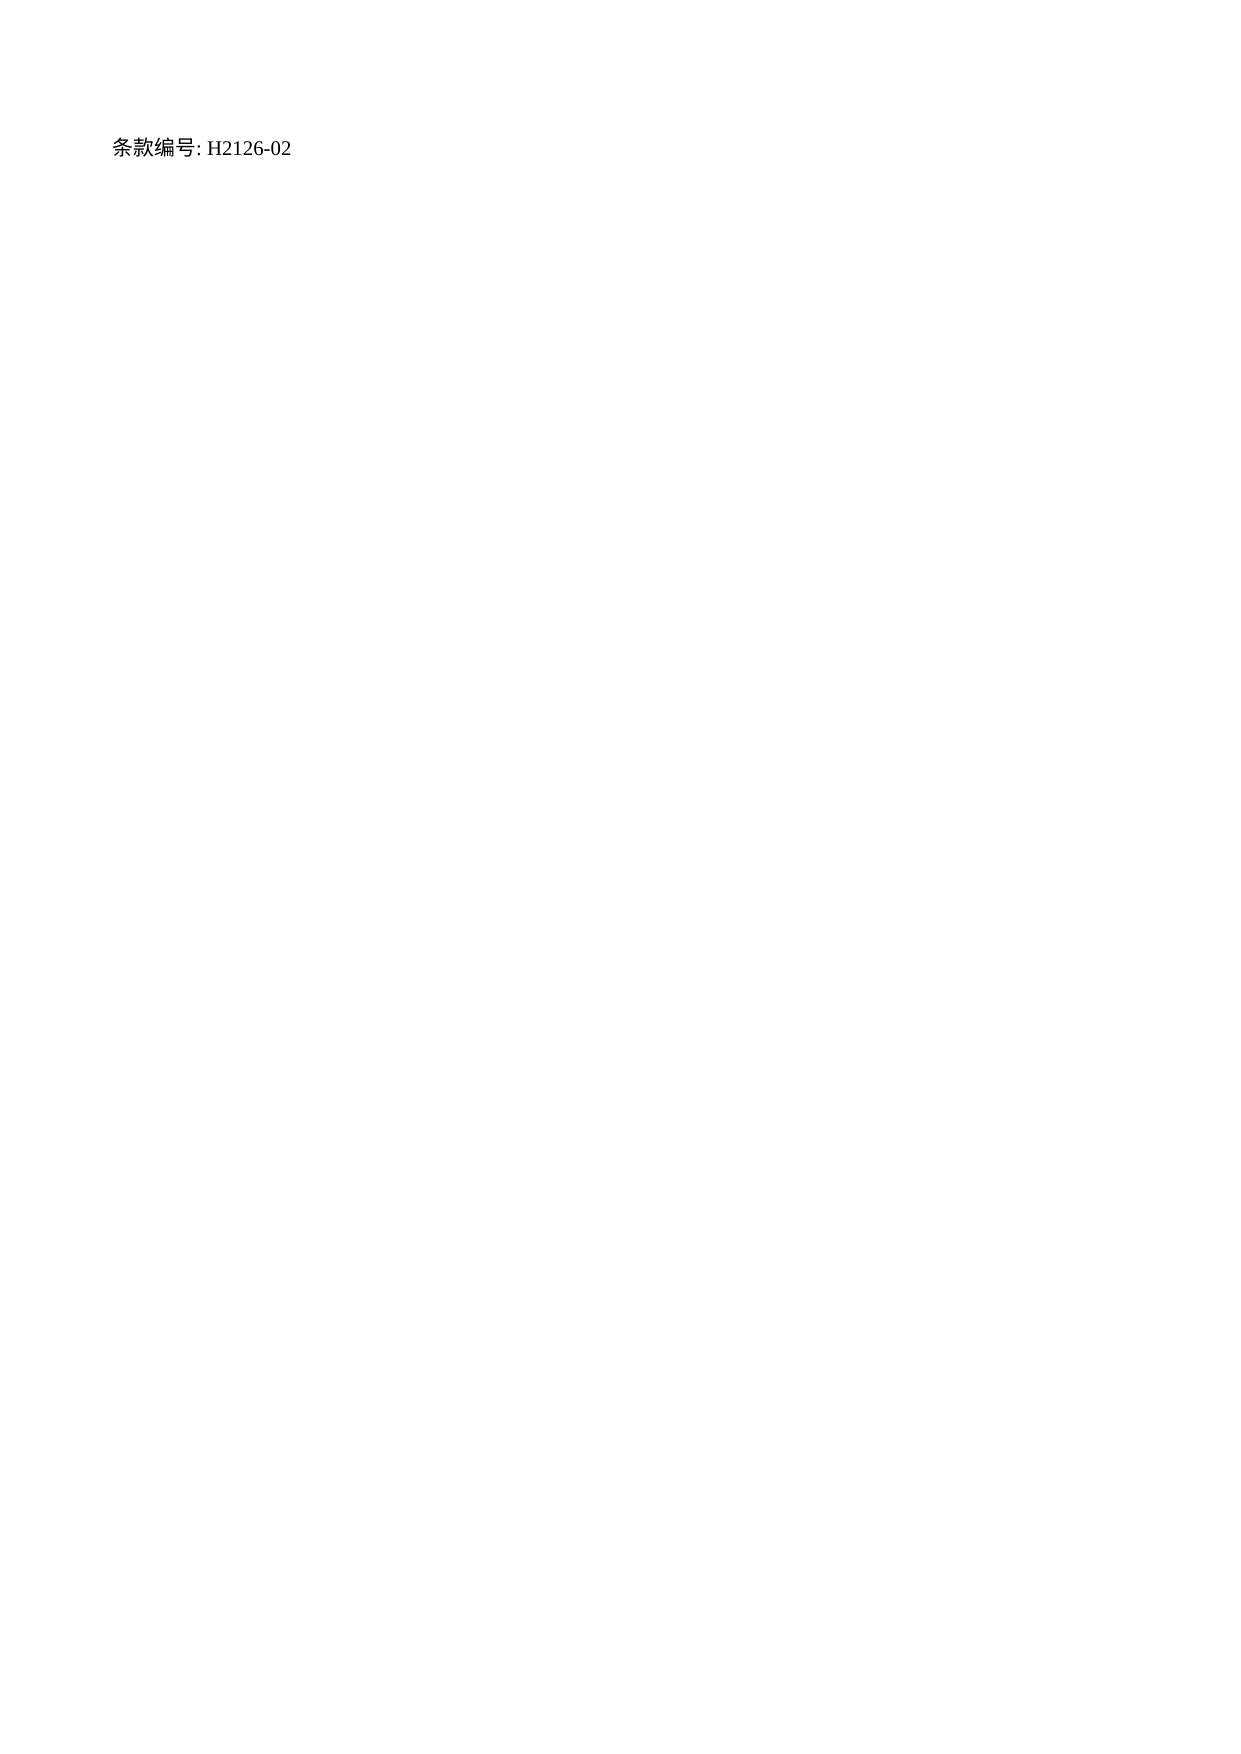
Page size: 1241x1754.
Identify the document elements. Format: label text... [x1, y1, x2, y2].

subtitle 条款编号: H2126-02 [112, 133, 1148, 162]
